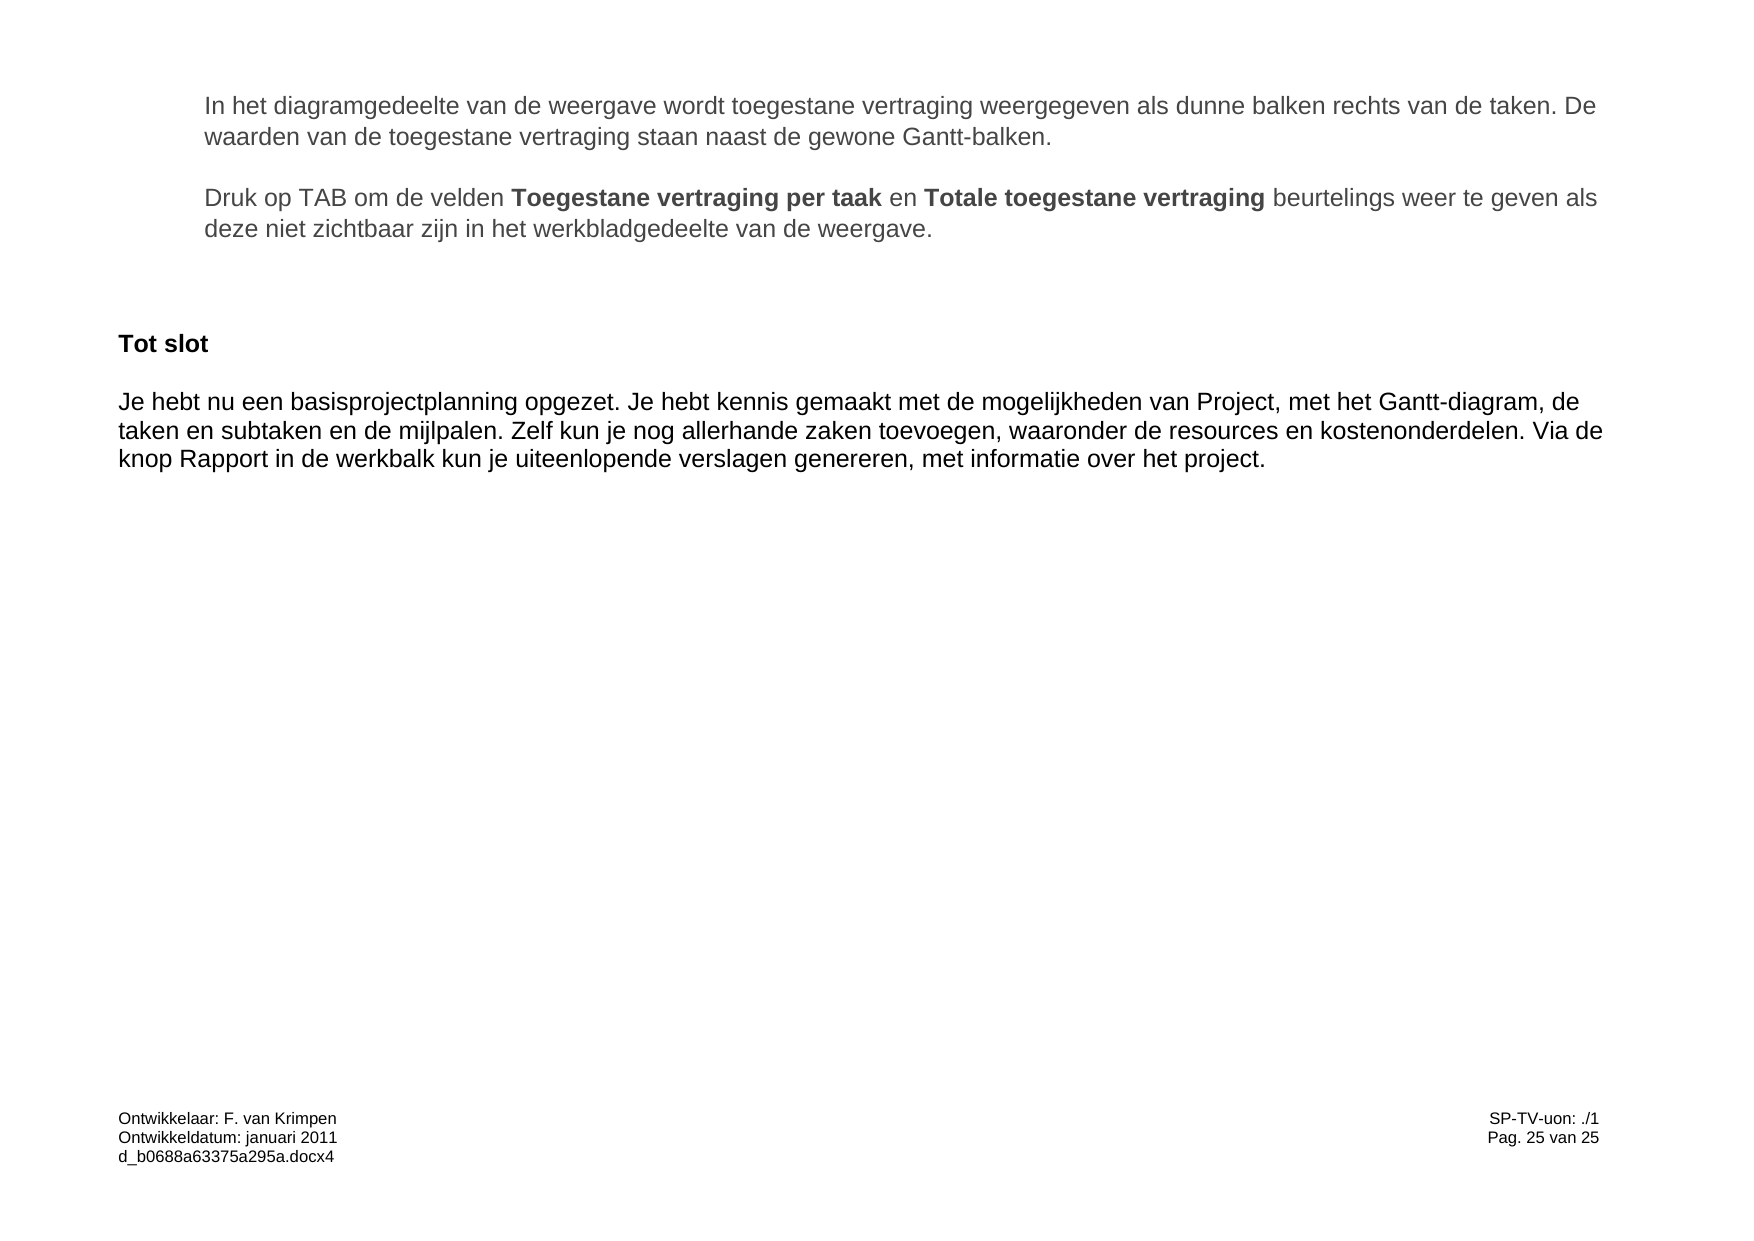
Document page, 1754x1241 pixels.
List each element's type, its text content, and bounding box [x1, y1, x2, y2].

text Druk op TAB om de velden Toegestane vertraging per taak en Totale toegestane vertraging beurtelings weer te geven als deze niet zichtbaar zijn in het werkbladgedeelte van de weergave. [204, 180, 1636, 243]
text In het diagramgedeelte van de weergave wordt toegestane vertraging weergegeven als dunne balken rechts van de taken. De waarden van de toegestane vertraging staan naast de gewone Gantt-balken. [204, 89, 1636, 151]
text Tot slot Je hebt nu een basisprojectplanning opgezet. Je hebt kennis gemaakt met de mogelijkheden van Project, met het Gantt-diagram, de taken en subtaken en de mijlpalen. Zelf kun je nog allerhande zaken toevoegen, waaronder de resources en kostenonderdelen. Via de knop Rapport in de werkbalk kun je uiteenlopende verslagen genereren, met informatie over het project. [118, 301, 1636, 561]
